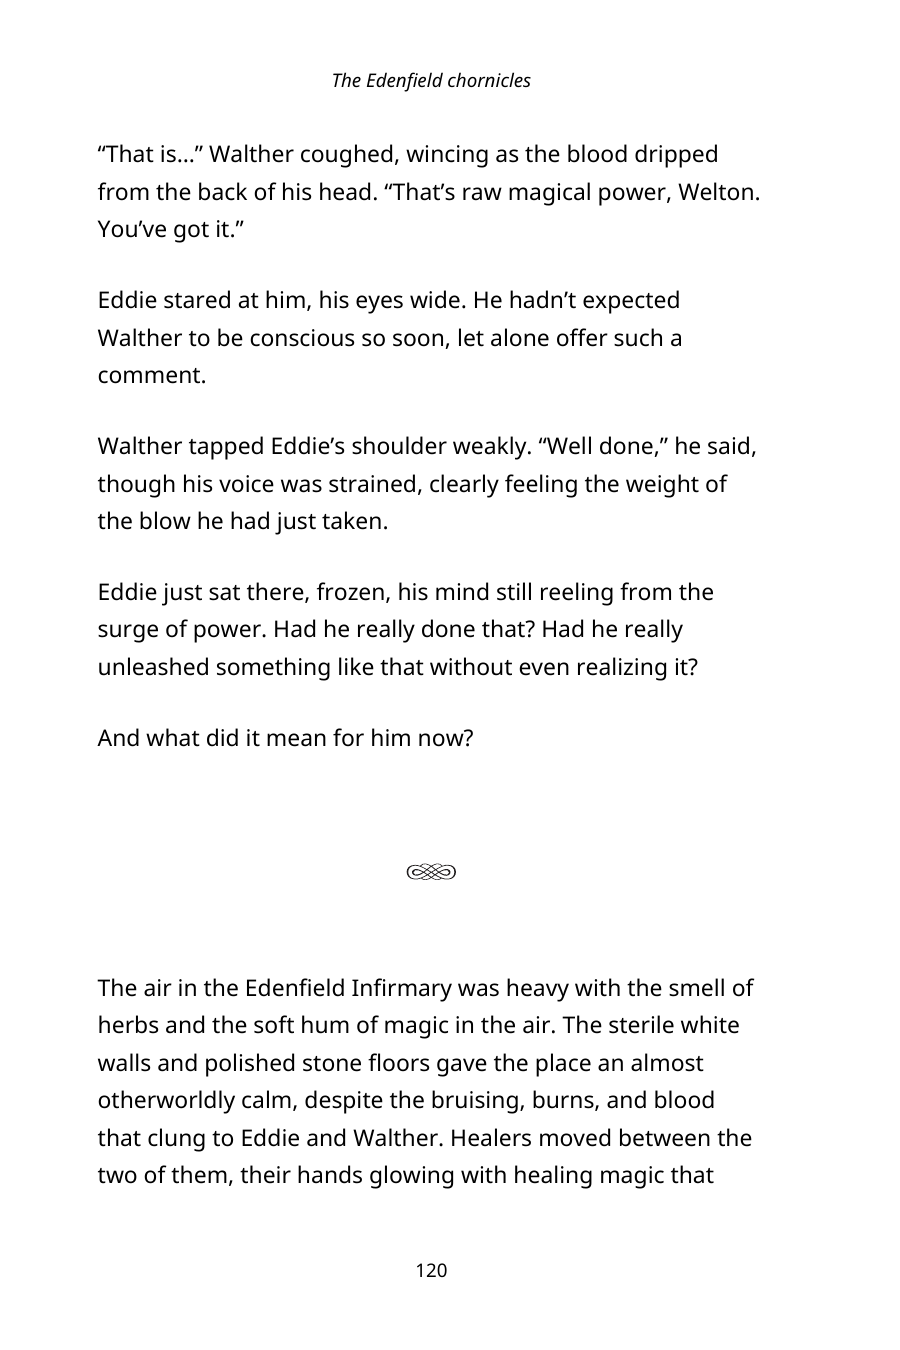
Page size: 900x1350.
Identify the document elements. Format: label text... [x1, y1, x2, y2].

text Eddie stared at him, his eyes wide. He hadn’t expected Walther to be conscious so soon, let alone offer such a comment. [97, 284, 765, 391]
text Walther tapped Eddie’s shoulder weakly. “Well done,” he said, though his voice was strained, clearly feeling the weight of the blow he had just taken. [97, 430, 765, 536]
text “That is…” Walther coughed, wincing as the blood dripped from the back of his head. “That’s raw magical power, Welton. You’ve got it.” [97, 138, 765, 245]
text And what did it mean for him now? [97, 722, 765, 753]
text Eddie just sat there, frozen, his mind still reeling from the surge of power. Had he really done that? Had he really unleashed something like that without even realizing it? [97, 576, 765, 682]
